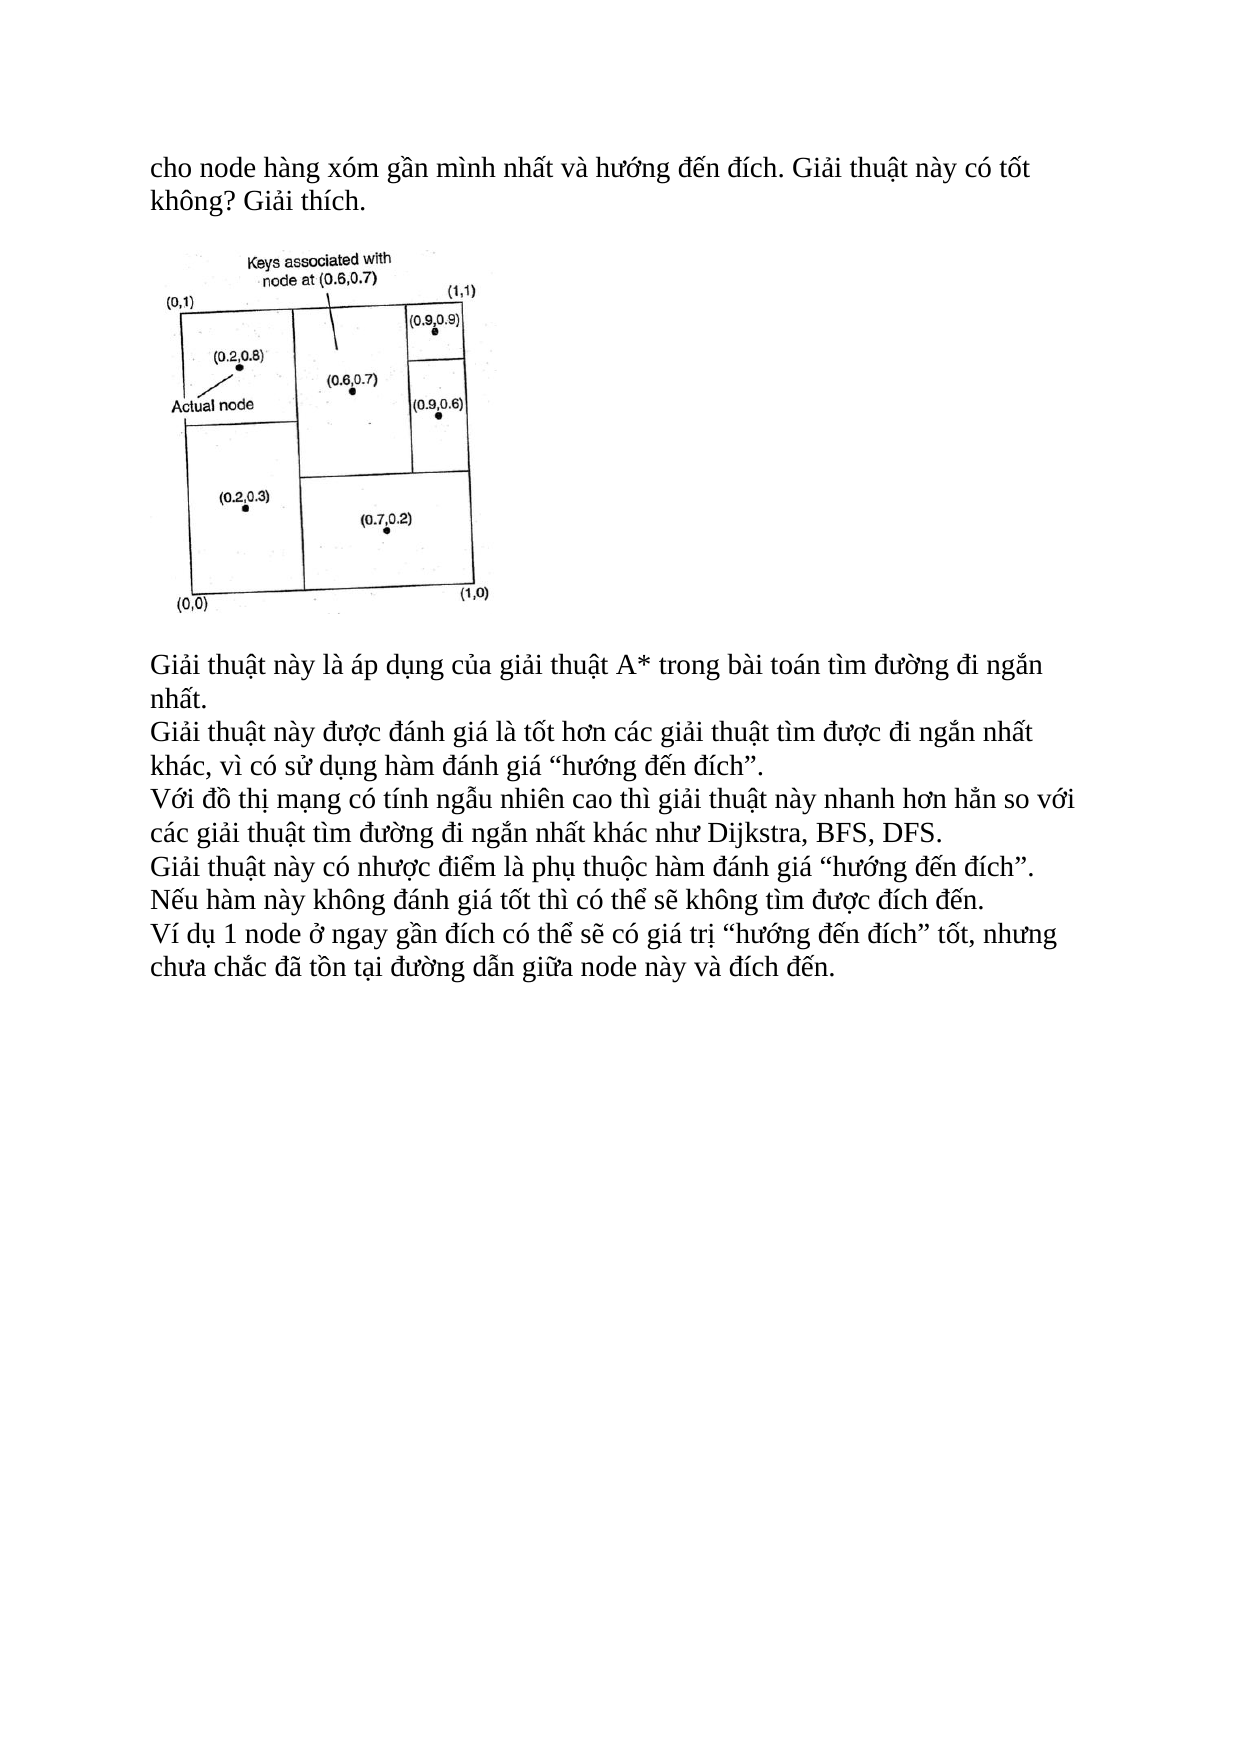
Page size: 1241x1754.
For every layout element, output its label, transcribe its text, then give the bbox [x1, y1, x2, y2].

text Giải thuật này là áp dụng của giải thuật A* trong bài toán tìm đường đi ngắn nhất. [150, 647, 1090, 714]
text Giải thuật này có nhược điểm là phụ thuộc hàm đánh giá “hướng đến đích”. Nếu hàm này không đánh giá tốt thì có thể sẽ không tìm được đích đến. [150, 849, 1090, 916]
text Ví dụ 1 node ở ngay gần đích có thể sẽ có giá trị “hướng đến đích” tốt, nhưng chưa chắc đã tồn tại đường dẫn giữa node này và đích đến. [150, 916, 1090, 983]
text Với đồ thị mạng có tính ngẫu nhiên cao thì giải thuật này nhanh hơn hẳn so với các giải thuật tìm đường đi ngắn nhất khác như Dijkstra, BFS, DFS. [150, 782, 1090, 849]
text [150, 150, 1090, 217]
text Giải thuật này được đánh giá là tốt hơn các giải thuật tìm được đi ngắn nhất khác, vì có sử dụng hàm đánh giá “hướng đến đích”. [150, 714, 1090, 782]
picture [150, 250, 497, 614]
